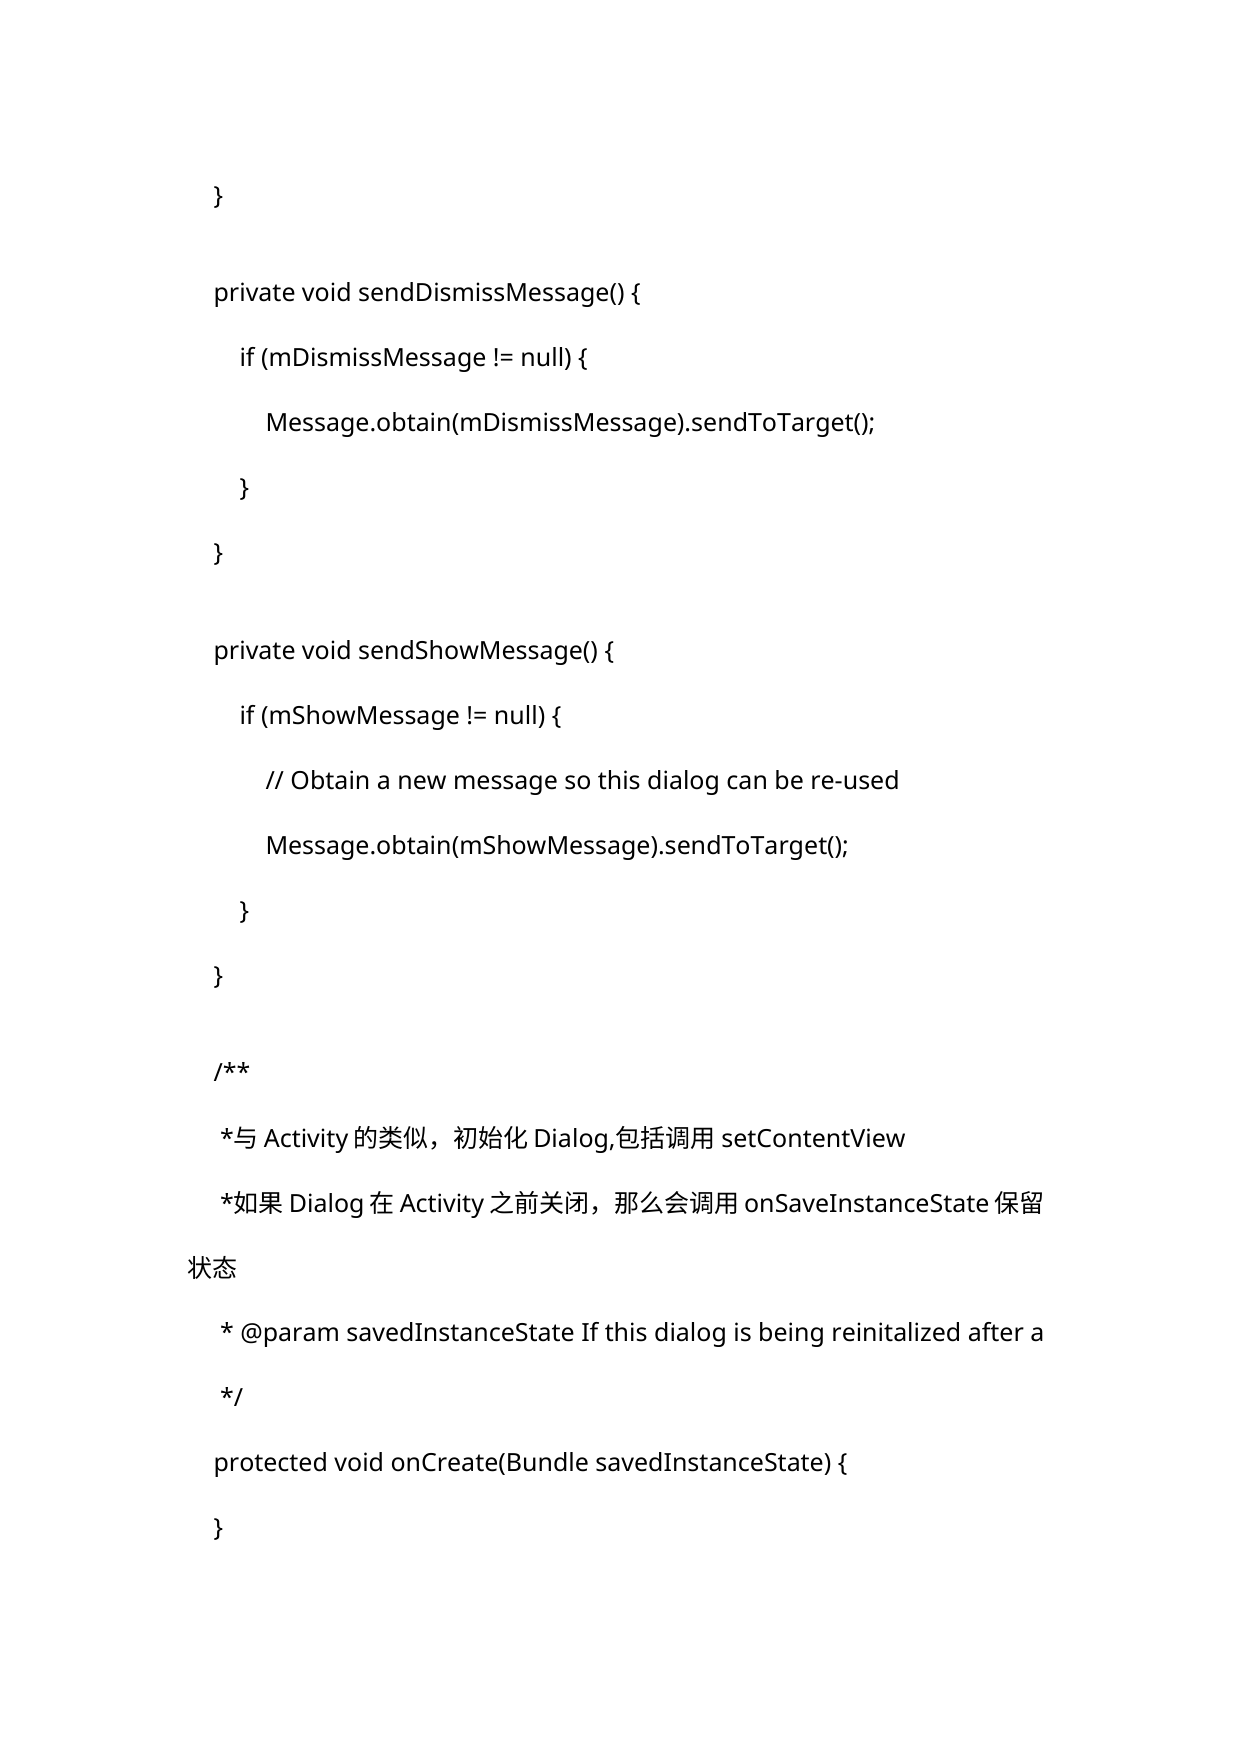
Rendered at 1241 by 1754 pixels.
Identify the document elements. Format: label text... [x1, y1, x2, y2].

text if (mDismissMessage != null) { [187, 324, 1053, 389]
text } [187, 454, 1053, 519]
text * @param savedInstanceState If this dialog is being reinitalized after a [187, 1299, 1053, 1364]
text private void sendShowMessage() { [187, 617, 1053, 682]
text } [187, 942, 1053, 1007]
text } [187, 519, 1053, 584]
text // Obtain a new message so this dialog can be re-used [187, 747, 1053, 812]
text *如果Dialog在Activity之前关闭，那么会调用onSaveInstanceState保留状态 [187, 1169, 1053, 1299]
text } [187, 1494, 1053, 1559]
text /** [187, 1039, 1053, 1104]
text */ [187, 1364, 1053, 1429]
text protected void onCreate(Bundle savedInstanceState) { [187, 1429, 1053, 1494]
text } [187, 162, 1053, 227]
text Message.obtain(mDismissMessage).sendToTarget(); [187, 389, 1053, 454]
text } [187, 877, 1053, 942]
text if (mShowMessage != null) { [187, 682, 1053, 747]
text private void sendDismissMessage() { [187, 259, 1053, 324]
text Message.obtain(mShowMessage).sendToTarget(); [187, 812, 1053, 877]
text *与Activity的类似，初始化Dialog,包括调用 setContentView [187, 1104, 1053, 1169]
